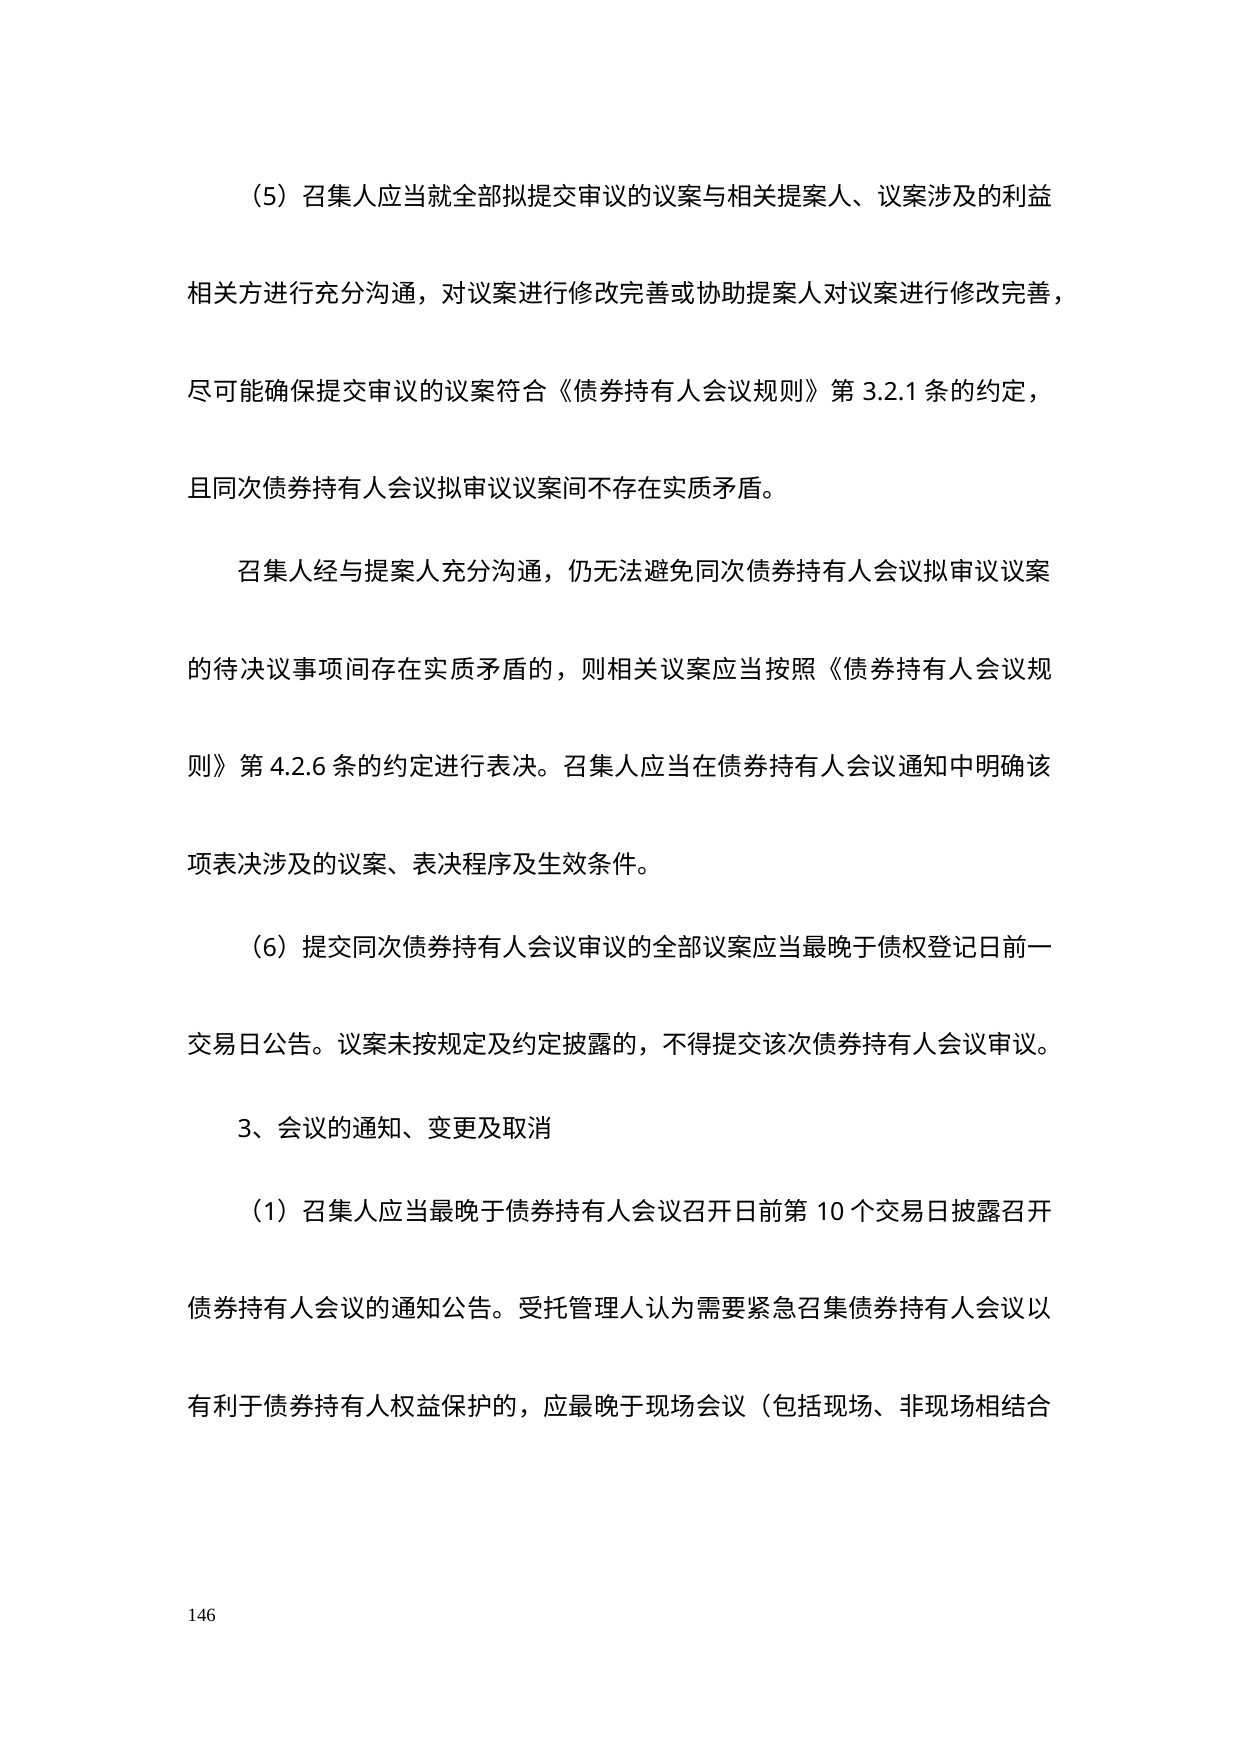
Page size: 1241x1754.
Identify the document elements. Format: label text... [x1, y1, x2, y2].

text （5）召集人应当就全部拟提交审议的议案与相关提案人、议案涉及的利益相关方进行充分沟通，对议案进行修改完善或协助提案人对议案进行修改完善，尽可能确保提交审议的议案符合《债券持有人会议规则》第3.2.1条的约定，且同次债券持有人会议拟审议议案间不存在实质矛盾。 [187, 162, 1053, 519]
text 召集人经与提案人充分沟通，仍无法避免同次债券持有人会议拟审议议案的待决议事项间存在实质矛盾的，则相关议案应当按照《债券持有人会议规则》第4.2.6条的约定进行表决。召集人应当在债券持有人会议通知中明确该项表决涉及的议案、表决程序及生效条件。 [187, 537, 1053, 895]
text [187, 1177, 1053, 1437]
text 3、会议的通知、变更及取消 [187, 1094, 1053, 1159]
text （6）提交同次债券持有人会议审议的全部议案应当最晚于债权登记日前一交易日公告。议案未按规定及约定披露的，不得提交该次债券持有人会议审议。 [187, 913, 1053, 1076]
